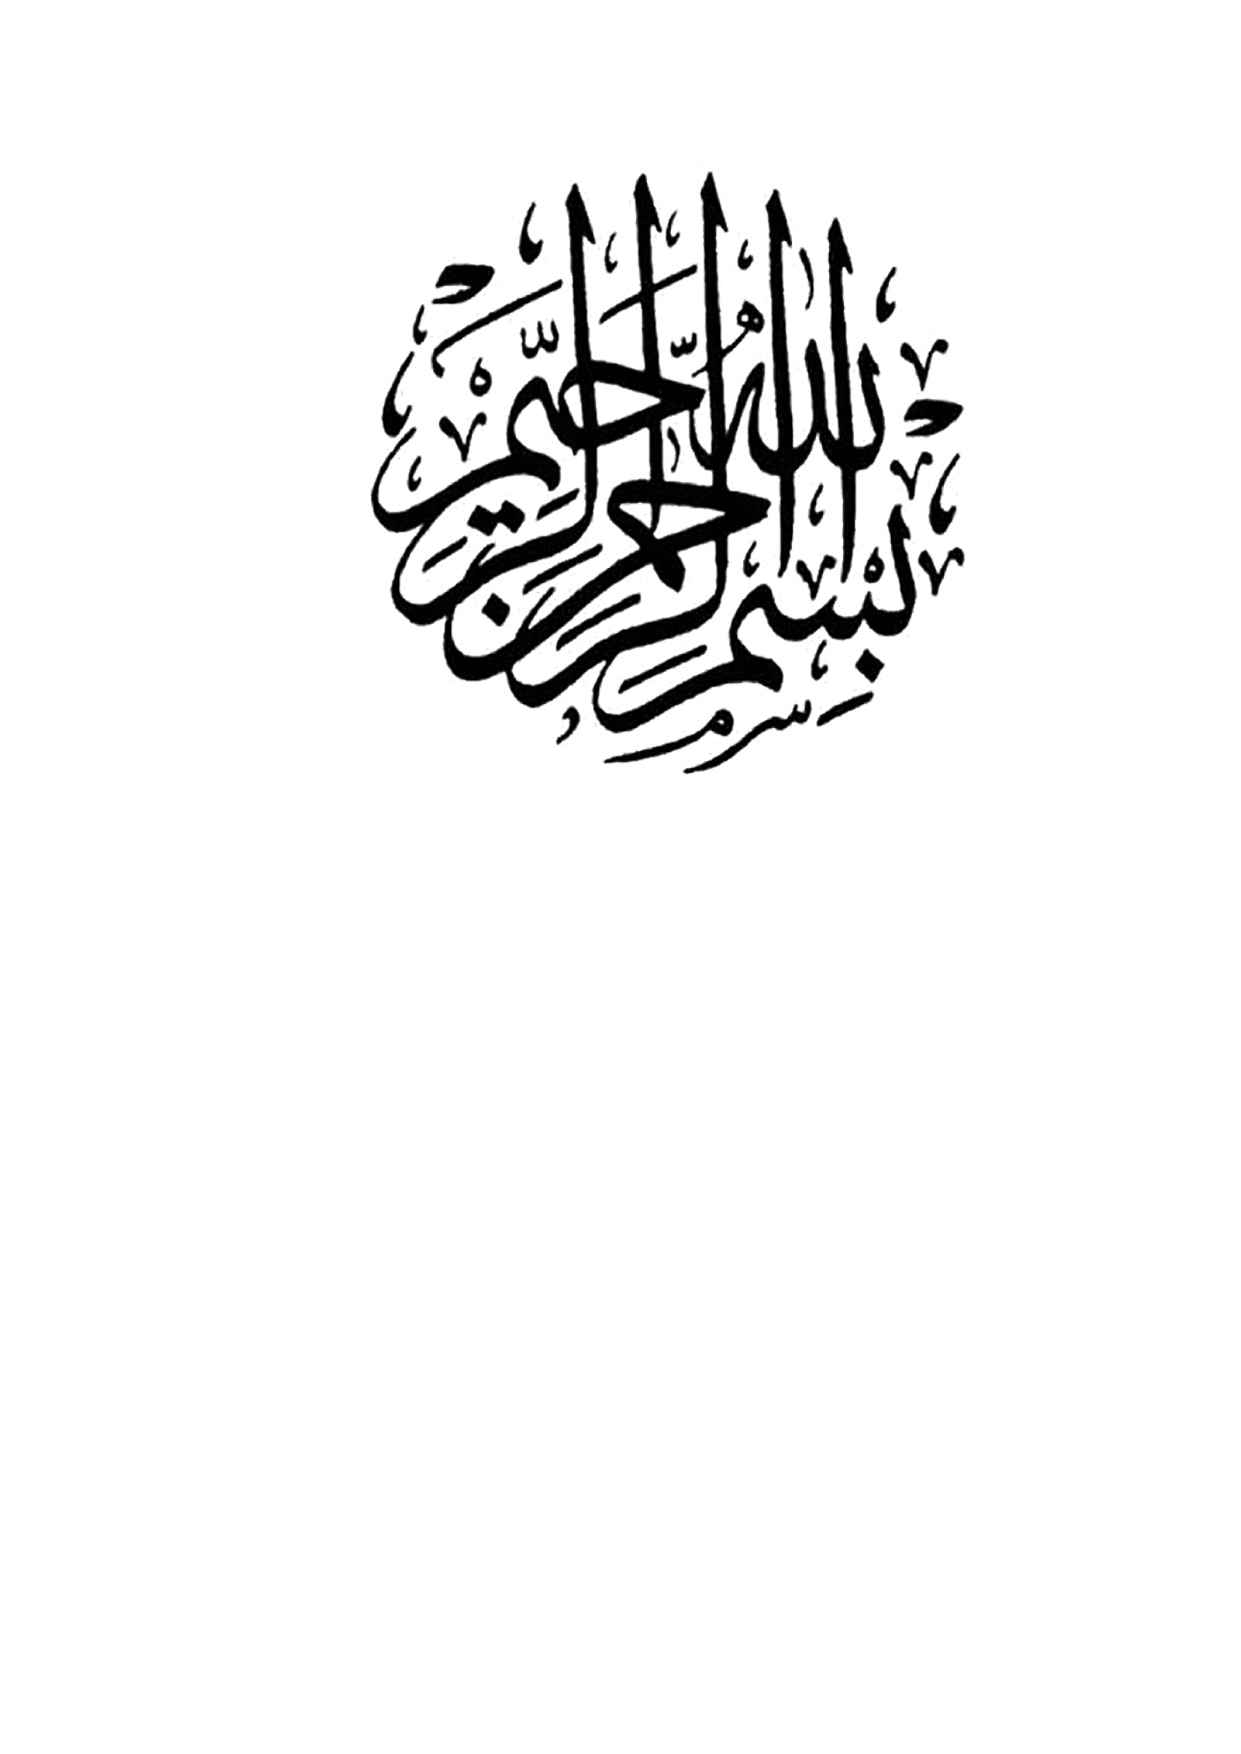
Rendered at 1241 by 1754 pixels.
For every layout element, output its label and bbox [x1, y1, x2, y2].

picture [367, 164, 967, 775]
